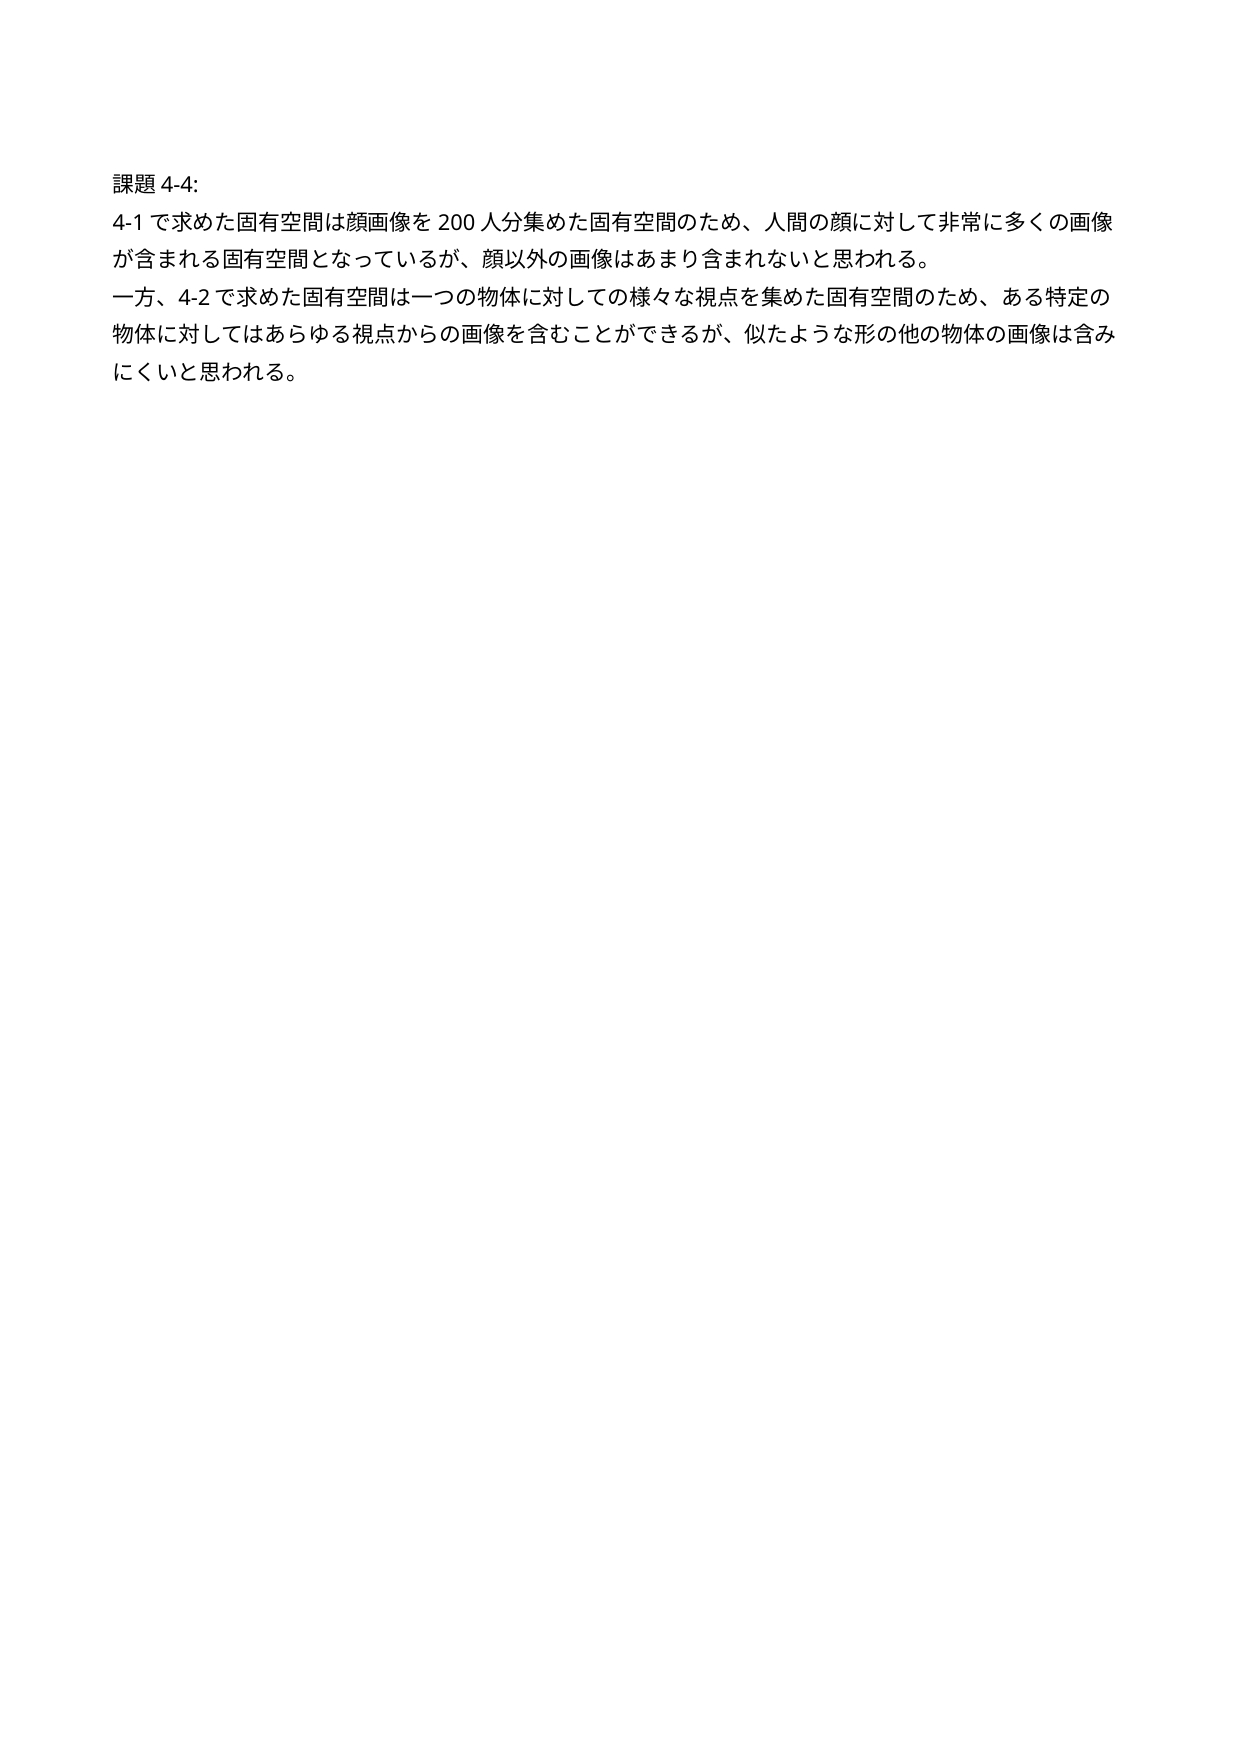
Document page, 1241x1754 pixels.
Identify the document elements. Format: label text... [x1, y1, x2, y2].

text 4-1で求めた固有空間は顔画像を200人分集めた固有空間のため、人間の顔に対して非常に多くの画像 [112, 202, 1128, 239]
text 物体に対してはあらゆる視点からの画像を含むことができるが、似たような形の他の物体の画像は含み [112, 314, 1128, 352]
text 一方、4-2で求めた固有空間は一つの物体に対しての様々な視点を集めた固有空間のため、ある特定の [112, 277, 1128, 314]
text にくいと思われる。 [112, 352, 1128, 389]
text が含まれる固有空間となっているが、顔以外の画像はあまり含まれないと思われる。 [112, 239, 1128, 277]
text 課題4-4: [112, 164, 1128, 202]
